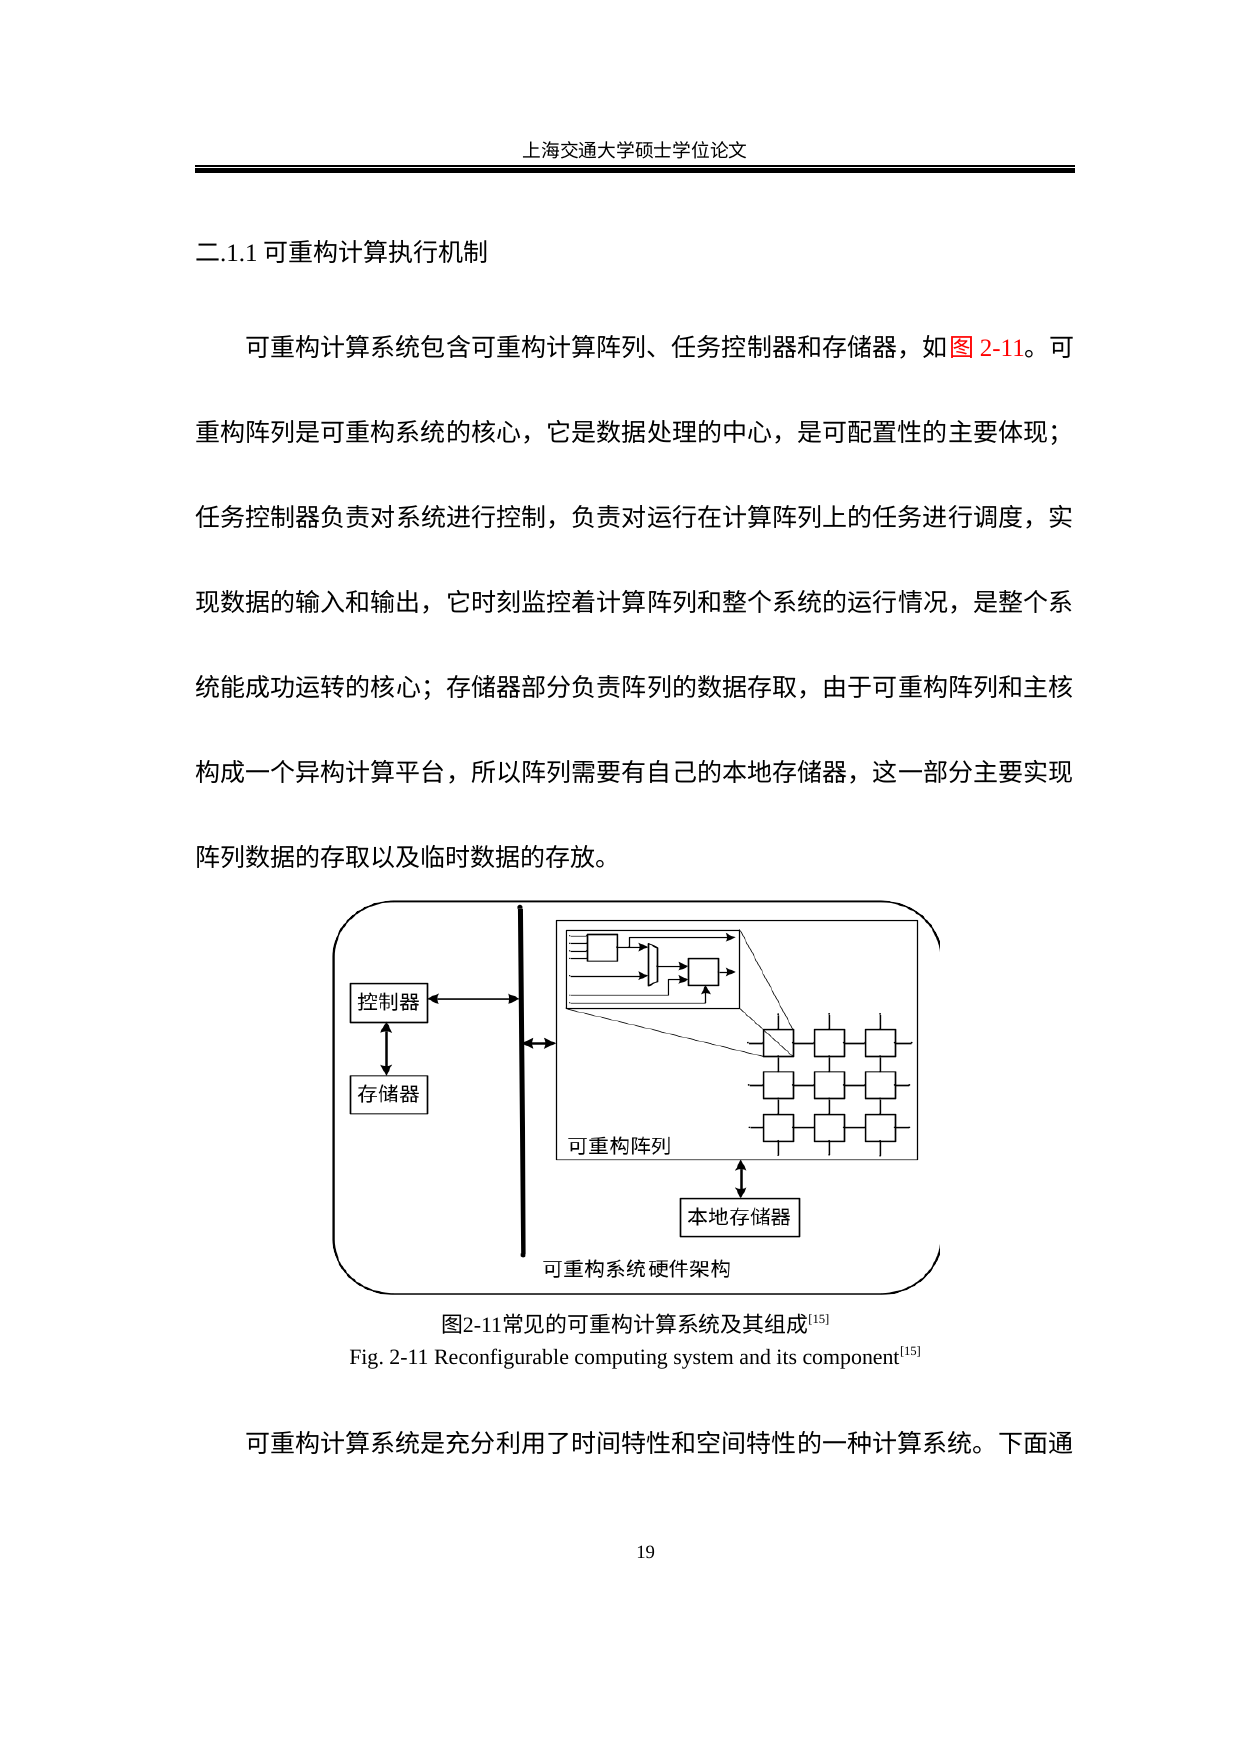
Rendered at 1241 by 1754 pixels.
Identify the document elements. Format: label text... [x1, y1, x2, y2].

text 可重构计算系统是充分利用了时间特性和空间特性的一种计算系统。下面通过一个例子来说明可重构计算系统的特性，假设我们要完成一个多项式的操作，如下： [195, 1408, 1075, 1476]
subtitle 可重构计算执行机制 [195, 217, 1075, 285]
